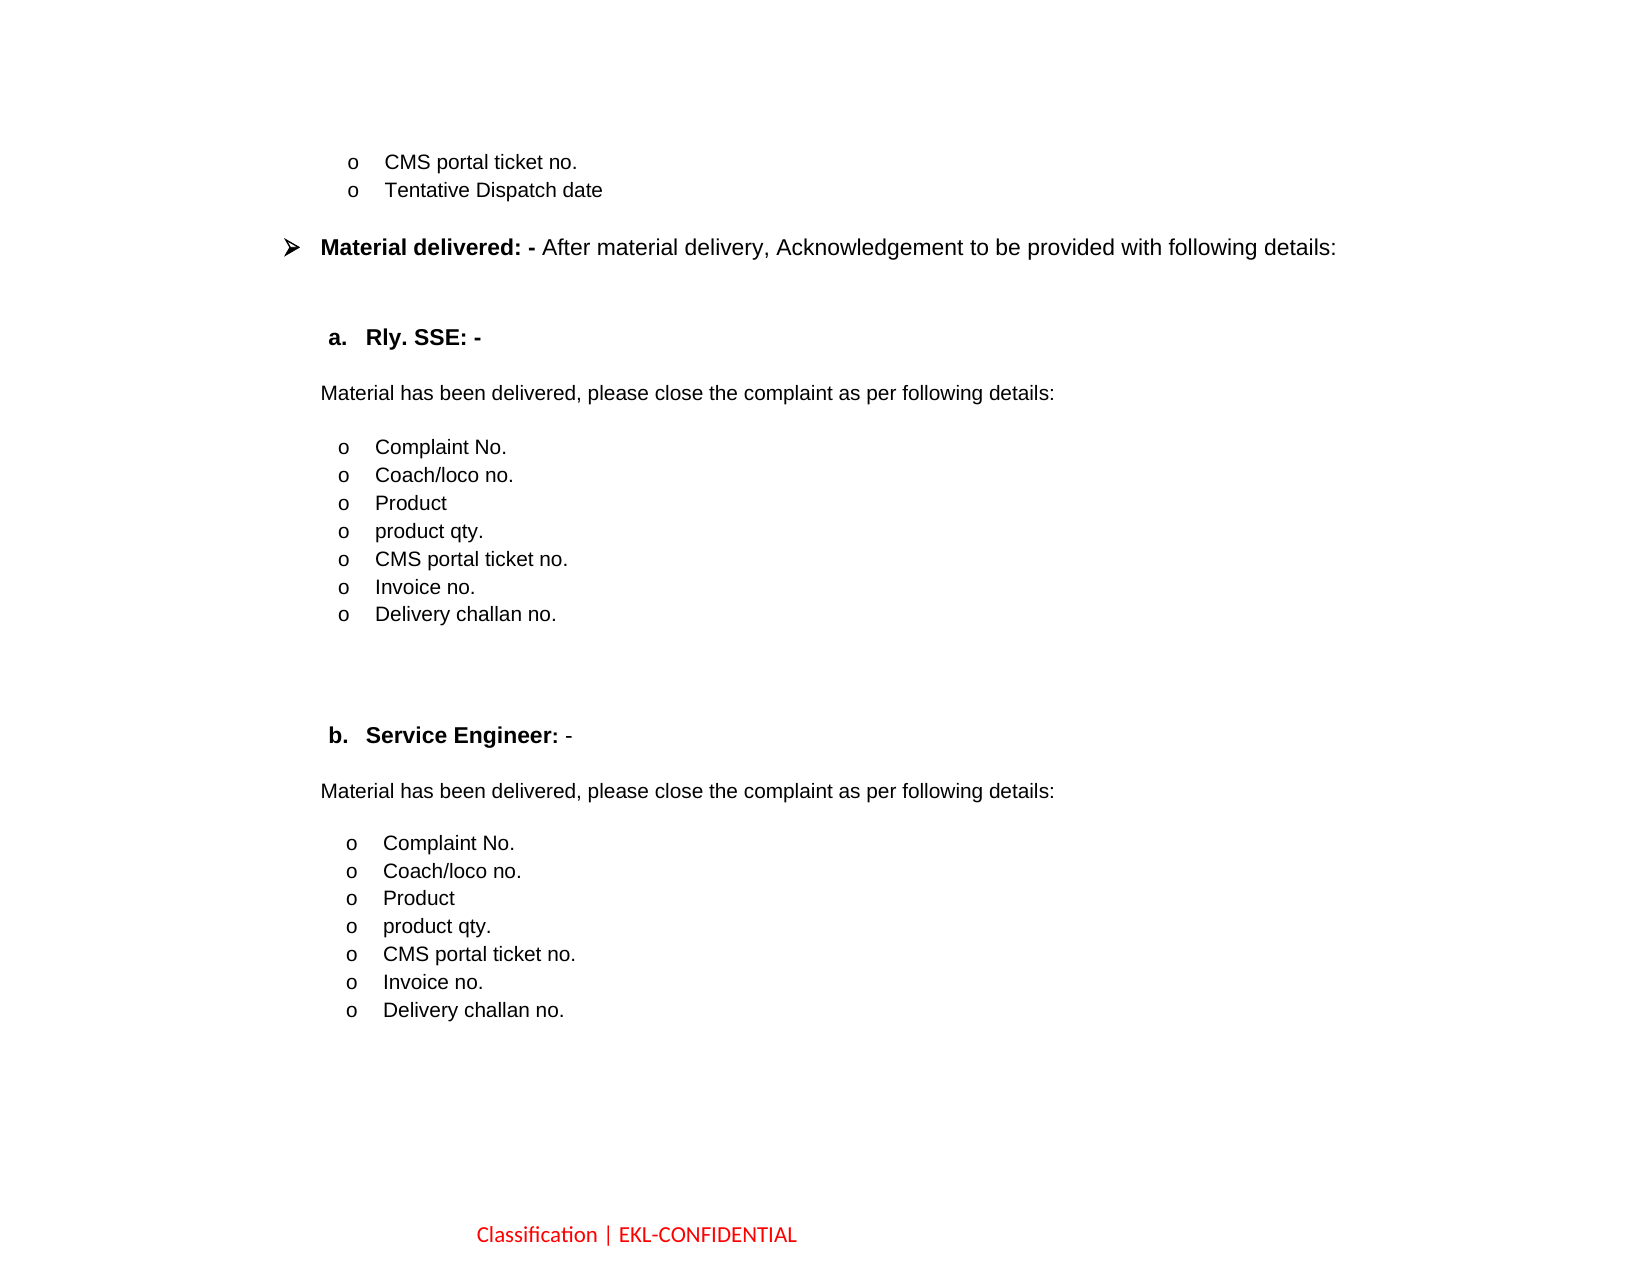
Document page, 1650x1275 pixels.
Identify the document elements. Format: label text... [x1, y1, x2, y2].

list Complaint No. [337, 435, 1511, 461]
list product qty. [345, 914, 1575, 940]
list Delivery challan no. [345, 997, 1511, 1023]
list Coach/loco no. [345, 858, 1511, 884]
list Product [337, 491, 1511, 517]
list Service Engineer: - [328, 722, 1511, 748]
list Material has been delivered, please close the complaint as per following details: [320, 779, 1511, 803]
list Invoice no. [345, 970, 1511, 996]
list CMS portal ticket no. [337, 547, 1575, 572]
list Product [345, 886, 1511, 912]
list CMS portal ticket no. [345, 942, 1575, 968]
list CMS portal ticket no. [347, 150, 1575, 176]
list Material has been delivered, please close the complaint as per following details: [320, 381, 1511, 405]
list Rly. SSE: - [328, 324, 1511, 351]
list Coach/loco no. [337, 463, 1511, 489]
list Tentative Dispatch date [347, 178, 1575, 204]
list product qty. [337, 519, 1575, 545]
list Material delivered: - After material delivery, Acknowledgement to be provided with following details: [283, 234, 1511, 260]
list Delivery challan no. [337, 602, 1511, 628]
list Complaint No. [345, 831, 1511, 856]
list Invoice no. [337, 574, 1511, 600]
